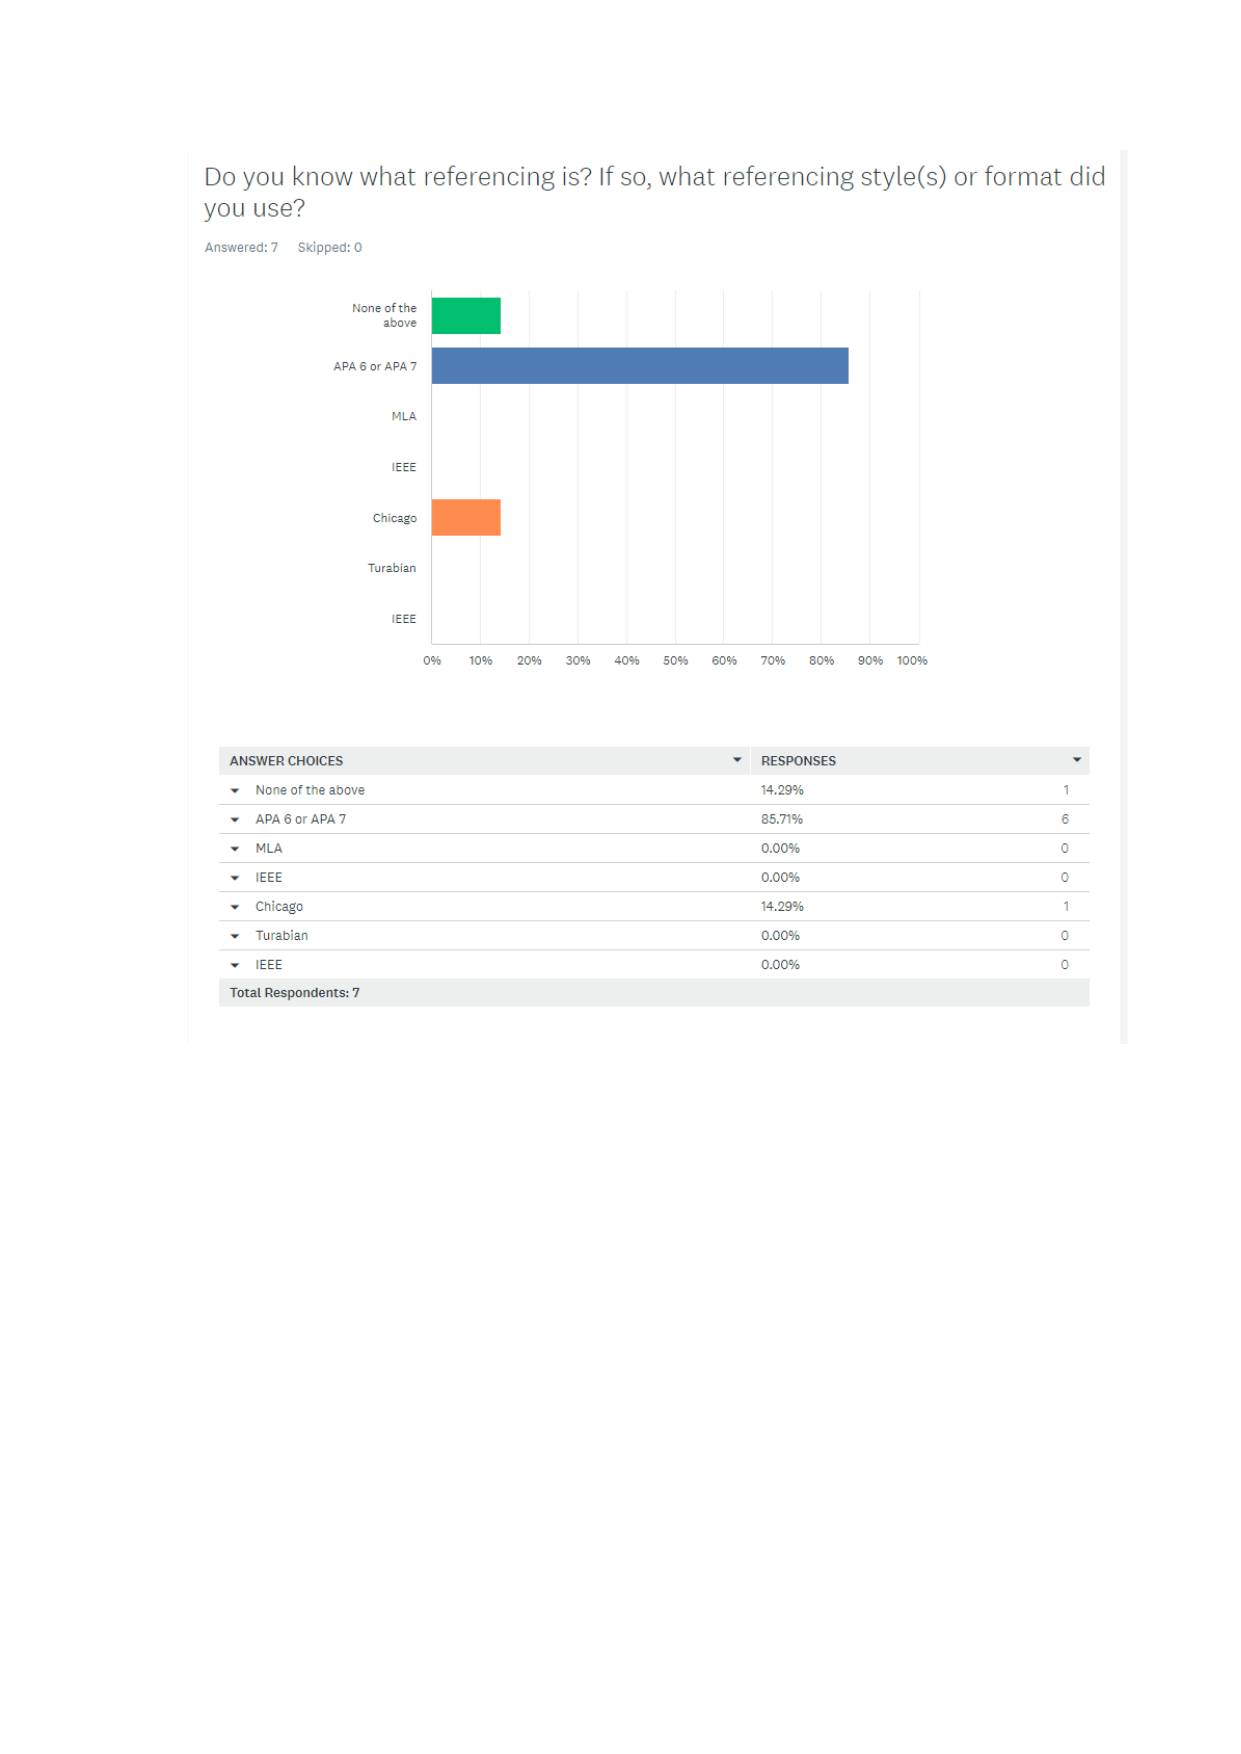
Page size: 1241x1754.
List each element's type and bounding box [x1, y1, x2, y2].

picture [187, 150, 1128, 1044]
